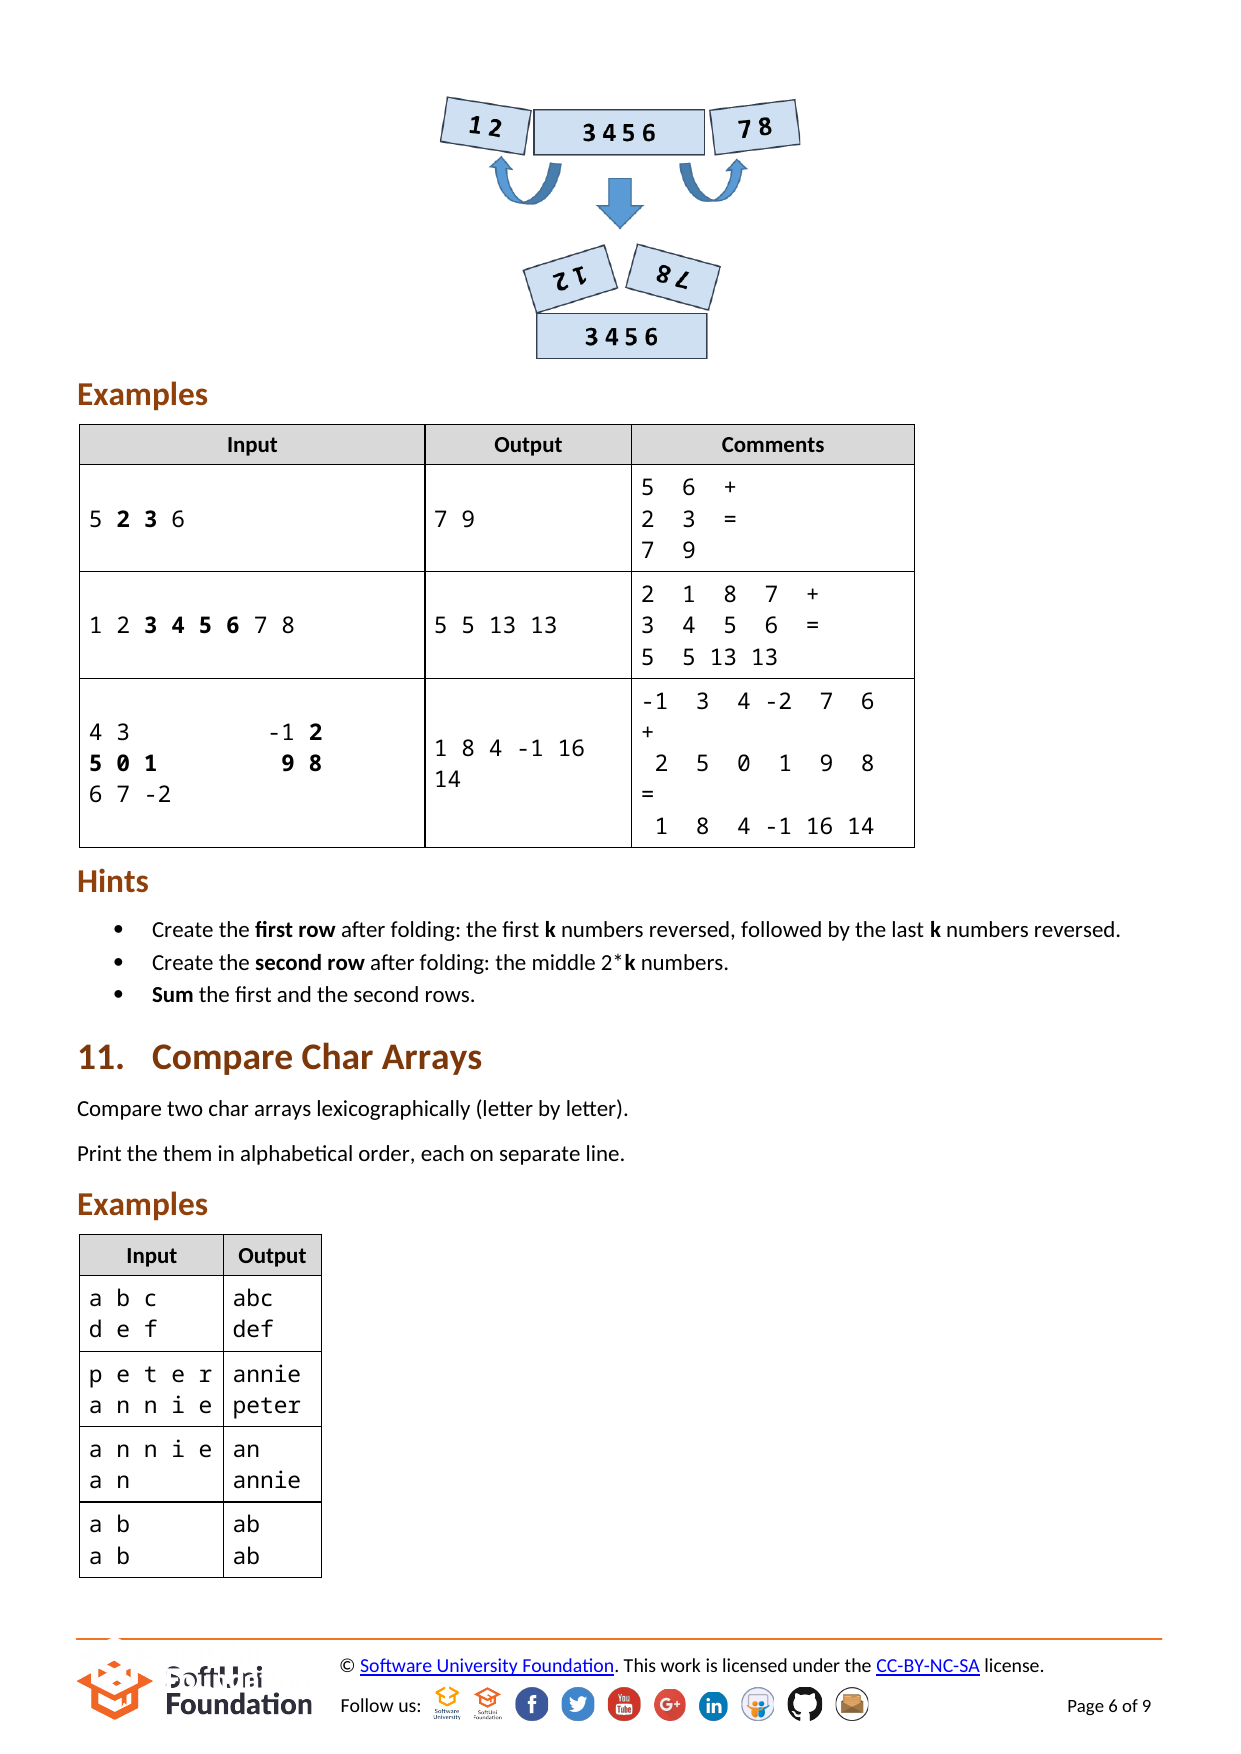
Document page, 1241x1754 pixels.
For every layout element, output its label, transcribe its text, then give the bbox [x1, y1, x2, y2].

subtitle Examples [77, 372, 1163, 413]
table_cell 5 5 13 13 [426, 572, 631, 678]
picture [515, 1687, 549, 1721]
table_header Output [426, 425, 631, 464]
table_cell a b c d e f [80, 1276, 223, 1351]
table_header Output [224, 1235, 321, 1275]
table_cell 4 3 -1 2 5 0 1 9 8 6 7 -2 [80, 679, 424, 847]
table_cell a n n i e a n [80, 1427, 223, 1501]
text Print the them in alphabetical order, each on separate line. [77, 1139, 1163, 1167]
picture [433, 1686, 461, 1721]
table_cell 2 1 8 7 + 3 4 5 6 = 5 5 13 13 [632, 572, 914, 678]
picture [76, 1636, 312, 1720]
picture [741, 1687, 774, 1721]
table_cell annie peter [224, 1352, 321, 1426]
picture [699, 1692, 705, 1700]
picture [439, 95, 801, 369]
table_cell p e t e r a n n i e [80, 1352, 223, 1426]
list Sum the first and the second rows. [114, 980, 1163, 1008]
picture [787, 1687, 823, 1721]
table_cell ab ab [224, 1503, 321, 1577]
subtitle Examples [77, 1183, 1163, 1224]
table_cell 1 8 4 -1 16 14 [426, 679, 631, 847]
table_header Input [80, 1235, 223, 1275]
picture [699, 1712, 707, 1721]
table_cell an annie [224, 1427, 321, 1501]
table_cell 7 9 [426, 465, 631, 571]
table_cell -1 3 4 -2 7 6 + 2 5 0 1 9 8 = 1 8 4 -1 16 14 [632, 679, 914, 847]
list Create the second row after folding: the middle 2*k numbers. [114, 948, 1163, 976]
picture [654, 1689, 686, 1721]
table_header Input [80, 425, 424, 464]
list Create the first row after folding: the first k numbers reversed, followed by the last k numbers reversed. [114, 916, 1163, 943]
picture [561, 1687, 595, 1721]
table_cell 5 2 3 6 [80, 465, 424, 571]
picture [473, 1687, 502, 1721]
table_header Comments [632, 425, 914, 464]
table_cell 1 2 3 4 5 6 7 8 [80, 572, 424, 678]
picture [720, 1712, 728, 1721]
table_cell a b a b [80, 1503, 223, 1577]
subtitle Compare Char Arrays [77, 1033, 1163, 1079]
picture [835, 1687, 869, 1721]
text Compare two char arrays lexicographically (letter by letter). [77, 1094, 1163, 1122]
table_cell 5 6 + 2 3 = 7 9 [632, 465, 914, 571]
table_cell abc def [224, 1276, 321, 1351]
subtitle Hints [77, 860, 1163, 901]
picture [722, 1692, 728, 1700]
picture [712, 1703, 721, 1712]
picture [607, 1687, 641, 1721]
